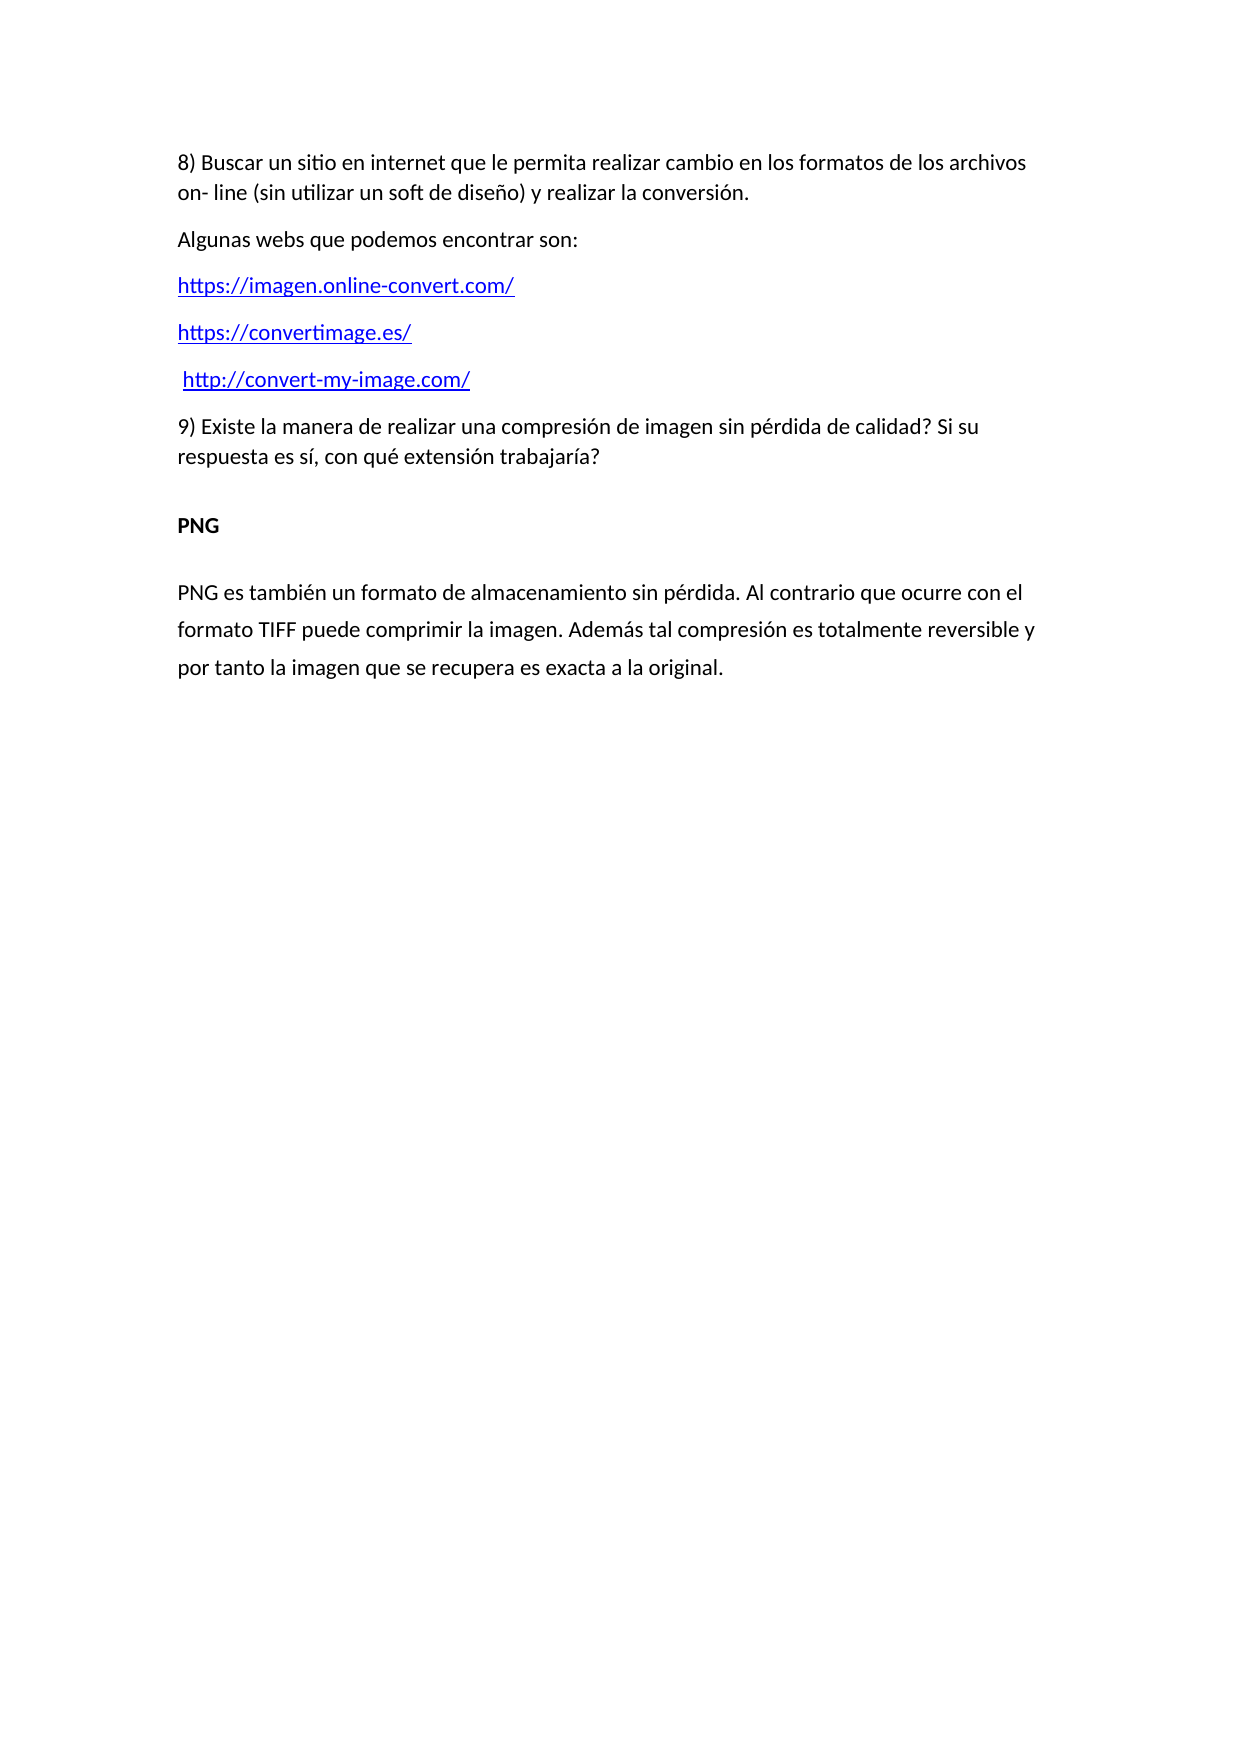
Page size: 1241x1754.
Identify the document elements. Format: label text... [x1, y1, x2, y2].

text 8) Buscar un sitio en internet que le permita realizar cambio en los formatos de los archivos on- line (sin utilizar un soft de diseño) y realizar la conversión. [177, 148, 1063, 206]
text 9) Existe la manera de realizar una compresión de imagen sin pérdida de calidad? Si su respuesta es sí, con qué extensión trabajaría? [177, 412, 1063, 470]
text Algunas webs que podemos encontrar son: [177, 225, 1063, 253]
text PNG [177, 502, 1063, 539]
text https://imagen.online-convert.com/ [177, 272, 1063, 299]
text http://convert-my-image.com/ [177, 365, 1063, 393]
text https://convertimage.es/ [177, 318, 1063, 346]
text PNG es también un formato de almacenamiento sin pérdida. Al contrario que ocurre con el formato TIFF puede comprimir la imagen. Además tal compresión es totalmente reversible y por tanto la imagen que se recupera es exacta a la original. [177, 568, 1063, 681]
